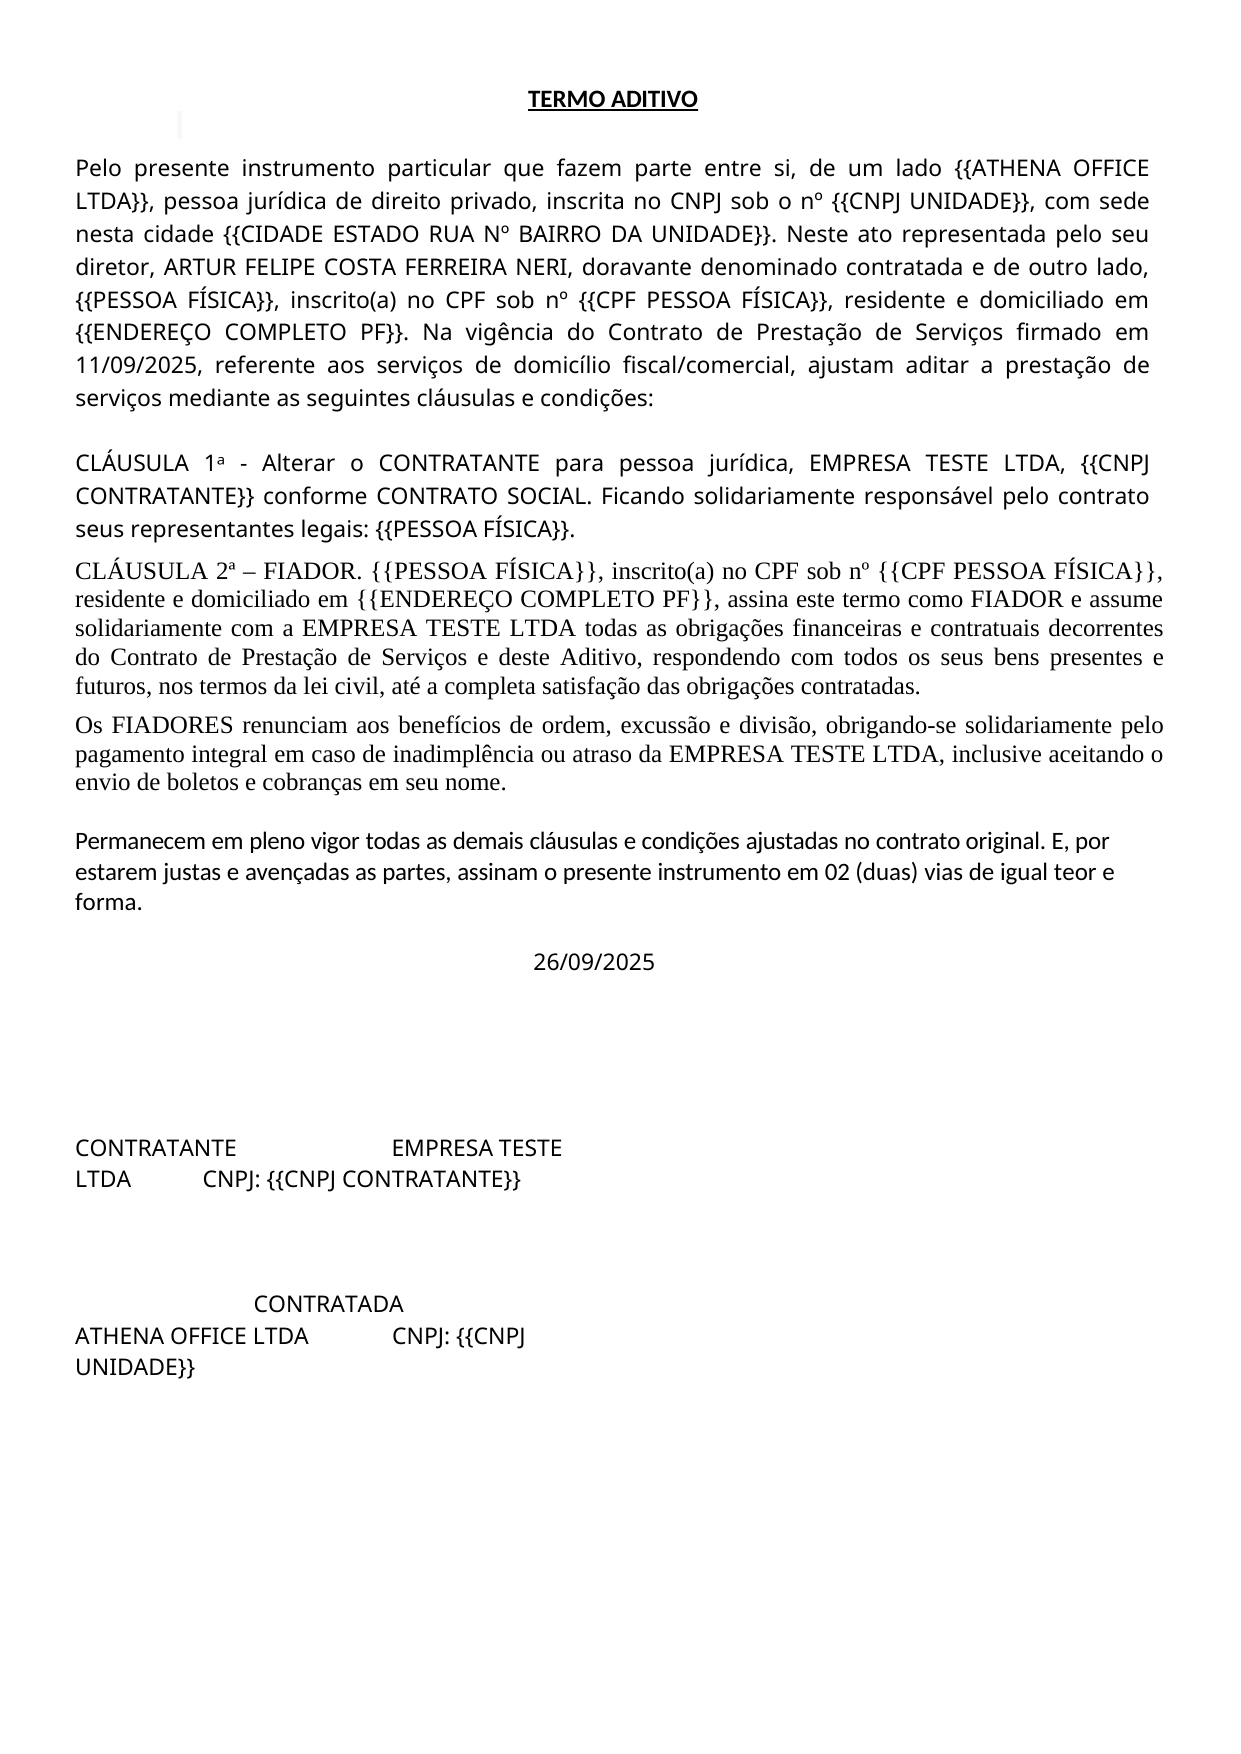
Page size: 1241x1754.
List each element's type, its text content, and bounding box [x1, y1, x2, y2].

subtitle TERMO ADITIVO [351, 83, 875, 114]
text Pelo presente instrumento particular que fazem parte entre si, de um lado {{ATHENA OFFICE LTDA}}, pessoa jurídica de direito privado, inscrita no CNPJ sob o nº {{CNPJ UNIDADE}}, com sede nesta cidade {{CIDADE ESTADO RUA Nº BAIRRO DA UNIDADE}}. Neste ato representada pelo seu diretor, ARTUR FELIPE COSTA FERREIRA NERI, doravante denominado contratada e de outro lado, {{PESSOA FÍSICA}}, inscrito(a) no CPF sob nº {{CPF PESSOA FÍSICA}}, residente e domiciliado em {{ENDEREÇO COMPLETO PF}}. Na vigência do Contrato de Prestação de Serviços firmado em 11/09/2025, referente aos serviços de domicílio fiscal/comercial, ajustam aditar a prestação de serviços mediante as seguintes cláusulas e condições: [75, 152, 1151, 413]
text Os FIADORES renunciam aos benefícios de ordem, excussão e divisão, obrigando-se solidariamente pelo pagamento integral em caso de inadimplência ou atraso da EMPRESA TESTE LTDA, inclusive aceitando o envio de boletos e cobranças em seu nome. [75, 710, 1165, 796]
text CLÁUSULA 1ᵃ - Alterar o CONTRATANTE para pessoa jurídica, EMPRESA TESTE LTDA, {{CNPJ CONTRATANTE}} conforme CONTRATO SOCIAL. Ficando solidariamente responsável pelo contrato seus representantes legais: {{PESSOA FÍSICA}}. [75, 447, 1151, 544]
text 26/09/2025 [75, 946, 1165, 977]
text CONTRATADA ATHENA OFFICE LTDA CNPJ: {{CNPJ UNIDADE}} [75, 1226, 583, 1382]
text CLÁUSULA 2ª – FIADOR. {{PESSOA FÍSICA}}, inscrito(a) no CPF sob nº {{CPF PESSOA FÍSICA}}, residente e domiciliado em {{ENDEREÇO COMPLETO PF}}, assina este termo como FIADOR e assume solidariamente com a EMPRESA TESTE LTDA todas as obrigações financeiras e contratuais decorrentes do Contrato de Prestação de Serviços e deste Aditivo, respondendo com todos os seus bens presentes e futuros, nos termos da lei civil, até a completa satisfação das obrigações contratadas. [75, 556, 1165, 699]
text Permanecem em pleno vigor todas as demais cláusulas e condições ajustadas no contrato original. E, por estarem justas e avençadas as partes, assinam o presente instrumento em 02 (duas) vias de igual teor e forma. [75, 825, 1165, 917]
text CONTRATANTE EMPRESA TESTE LTDA CNPJ: {{CNPJ CONTRATANTE}} [75, 1070, 583, 1226]
